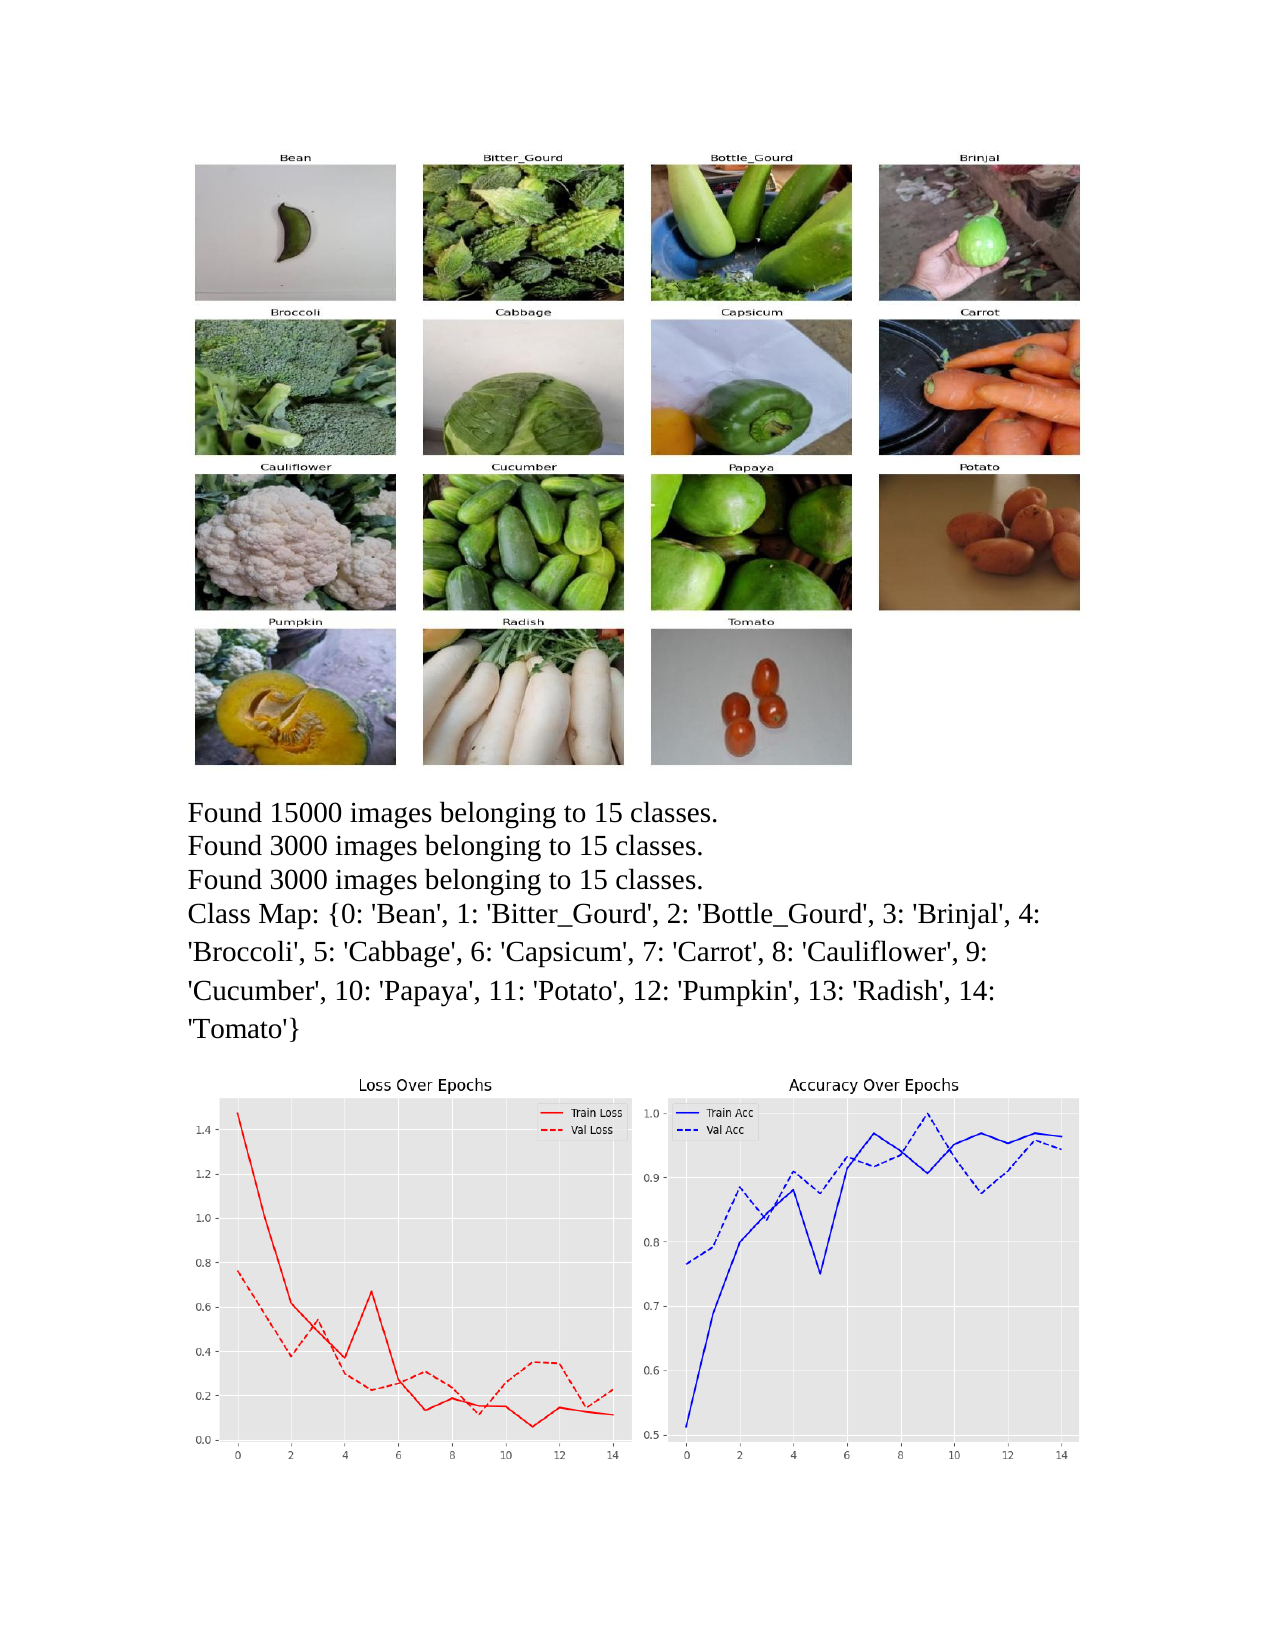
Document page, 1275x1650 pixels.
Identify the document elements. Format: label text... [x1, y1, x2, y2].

text 'Broccoli', 5: 'Cabbage', 6: 'Capsicum', 7: 'Carrot', 8: 'Cauliflower', 9: [187, 934, 1125, 968]
text Found 15000 images belonging to 15 classes. Found 3000 images belonging to 15 classes. Found 3000 images belonging to 15 classes. [187, 795, 749, 896]
picture [187, 150, 1087, 770]
text 'Cucumber', 10: 'Papaya', 11: 'Potato', 12: 'Pumpkin', 13: 'Radish', 14: 'Tomato'} [187, 973, 1073, 1045]
picture [195, 1078, 1080, 1459]
text Class Map: {0: 'Bean', 1: 'Bitter_Gourd', 2: 'Bottle_Gourd', 3: 'Brinjal', 4: [187, 896, 1125, 929]
